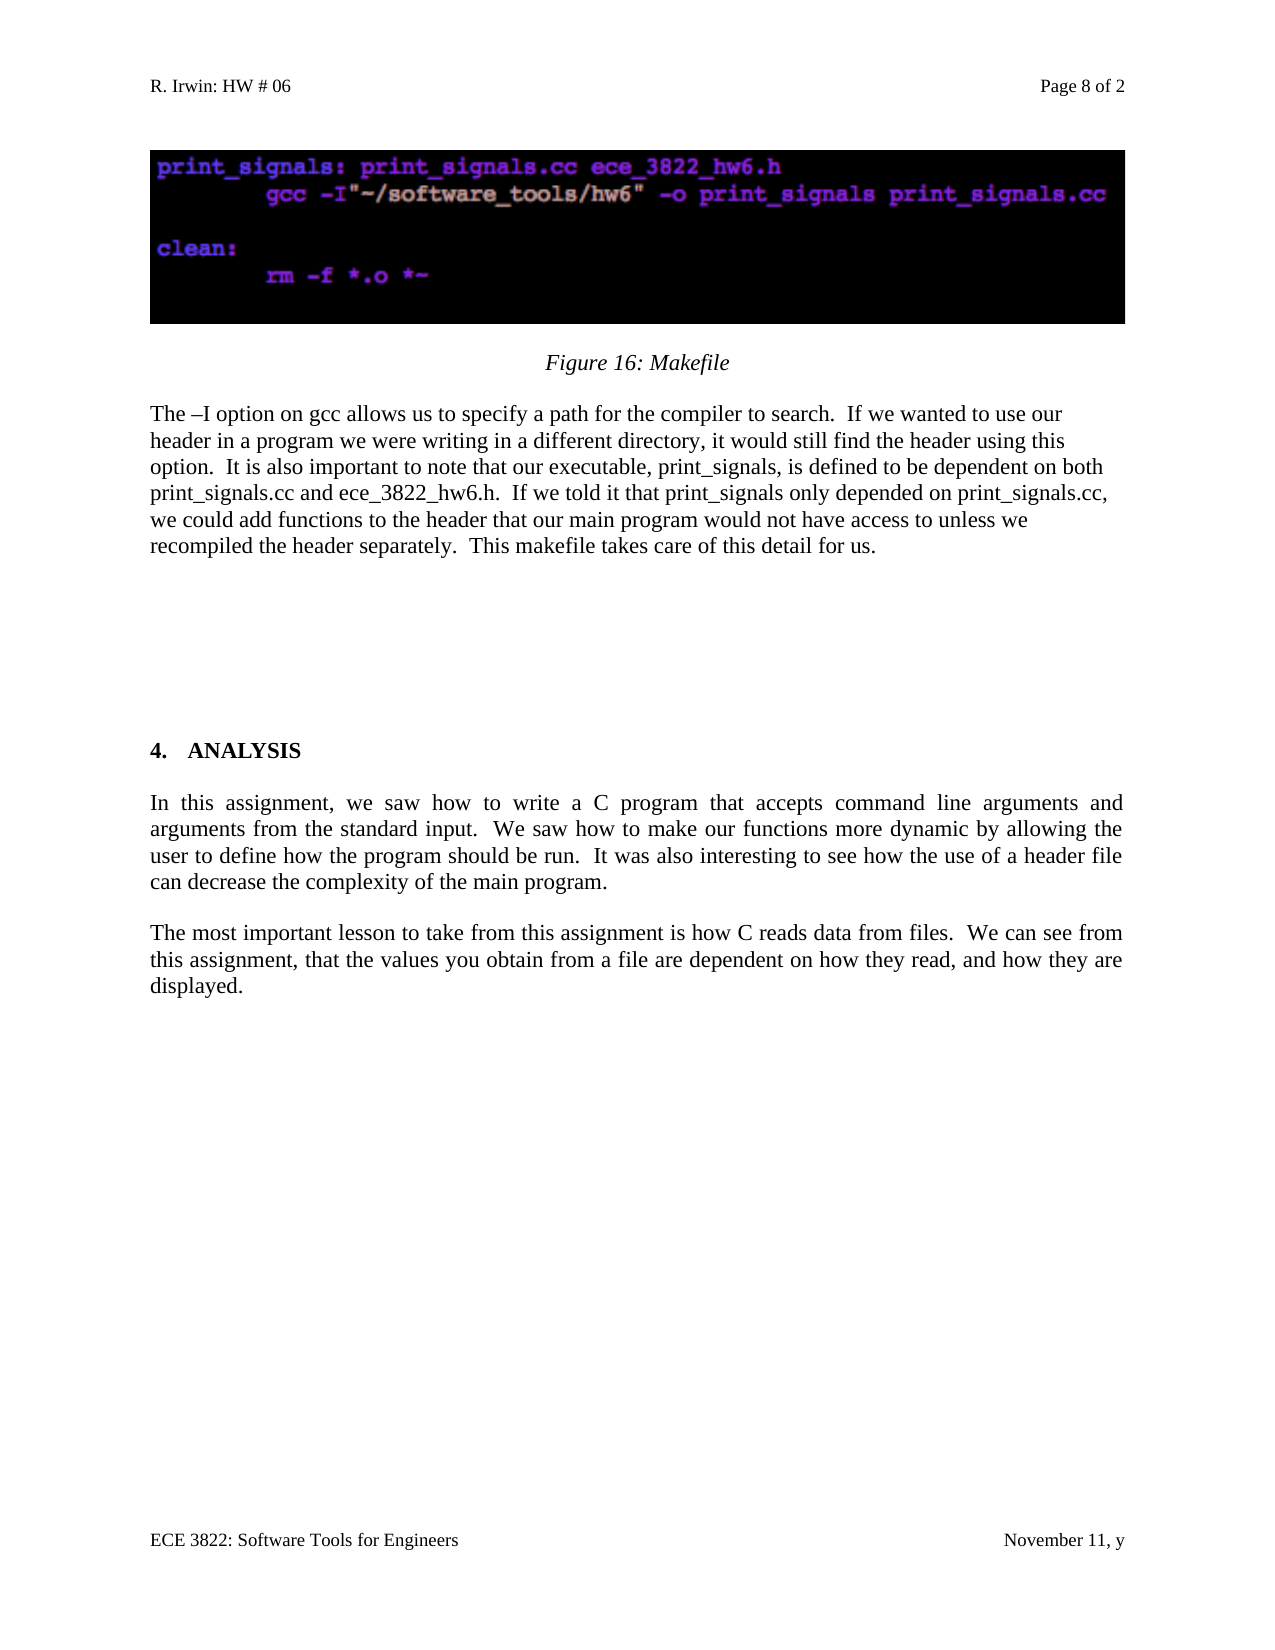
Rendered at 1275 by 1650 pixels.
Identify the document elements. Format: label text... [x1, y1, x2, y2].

text Figure 16: Makefile [150, 349, 1125, 375]
text In this assignment, we saw how to write a C program that accepts command line arguments and arguments from the standard input. We saw how to make our functions more dynamic by allowing the user to define how the program should be run. It was also interesting to see how the use of a header file can decrease the complexity of the main program. [150, 789, 1125, 894]
subtitle Analysis [150, 738, 1125, 764]
picture [150, 150, 1125, 324]
text The most important lesson to take from this assignment is how C reads data from files. We can see from this assignment, that the values you obtain from a file are dependent on how they read, and how they are displayed. [150, 919, 1125, 998]
text The –I option on gcc allows us to specify a path for the compiler to search. If we wanted to use our header in a program we were writing in a different directory, it would still find the header using this option. It is also important to note that our executable, print_signals, is defined to be dependent on both print_signals.cc and ece_3822_hw6.h. If we told it that print_signals only depended on print_signals.cc, we could add functions to the header that our main program would not have access to unless we recompiled the header separately. This makefile takes care of this detail for us. [150, 400, 1125, 558]
